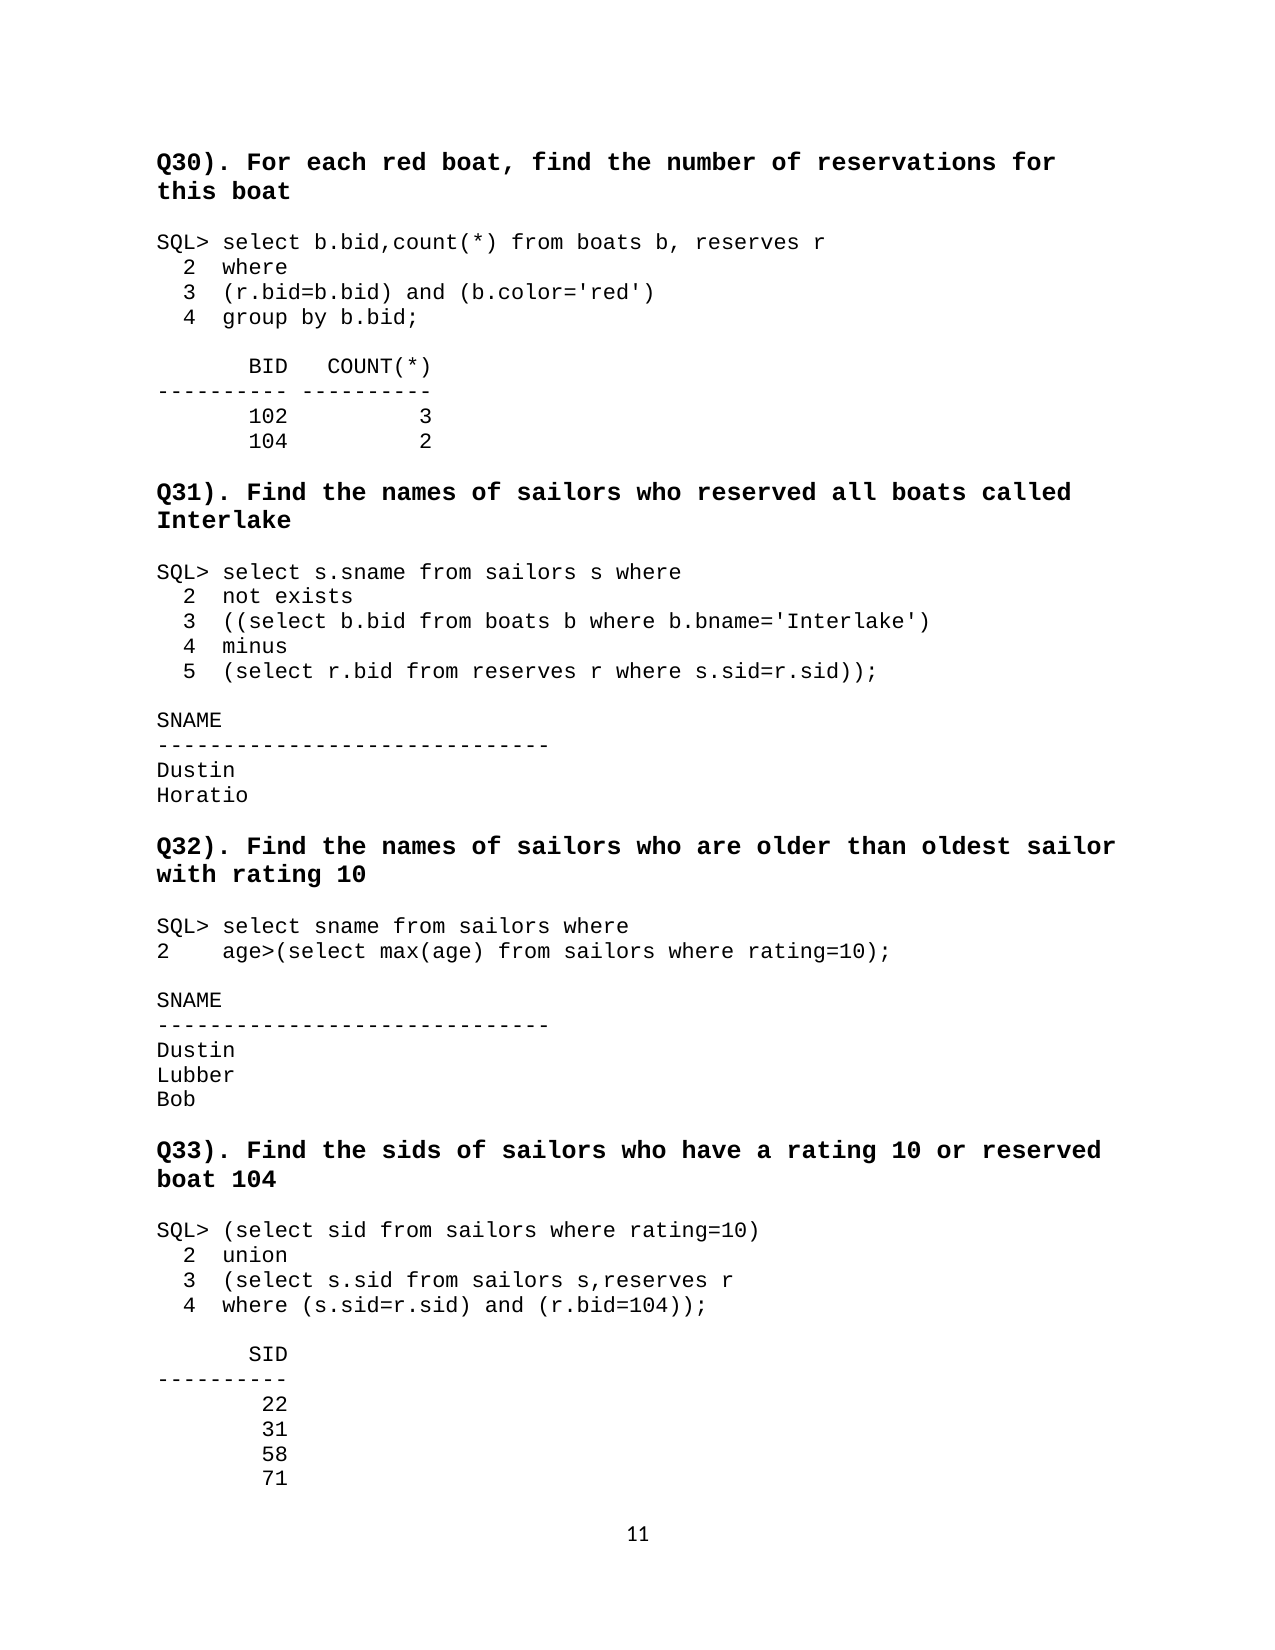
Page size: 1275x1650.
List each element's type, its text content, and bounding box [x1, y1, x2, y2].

text SQL> select sname from sailors where [156, 915, 1118, 940]
text 71 [156, 1467, 1118, 1492]
text ------------------------------ [156, 734, 1118, 759]
text 2 union [156, 1244, 1118, 1269]
text Q32). Find the names of sailors who are older than oldest sailor with rating 10 [156, 833, 1118, 890]
text 2 where [156, 256, 1118, 281]
text Dustin [156, 1039, 1118, 1064]
text 58 [156, 1443, 1118, 1467]
text Horatio [156, 784, 1118, 809]
text Q31). Find the names of sailors who reserved all boats called Interlake [156, 479, 1118, 536]
text Lubber [156, 1064, 1118, 1088]
text 3 (select s.sid from sailors s,reserves r [156, 1269, 1118, 1294]
text ------------------------------ [156, 1014, 1118, 1039]
text 4 minus [156, 635, 1118, 660]
text 4 group by b.bid; [156, 306, 1118, 331]
text 102 3 [156, 405, 1118, 430]
text 5 (select r.bid from reserves r where s.sid=r.sid)); [156, 660, 1118, 685]
text SNAME [156, 709, 1118, 734]
text 2 not exists [156, 586, 1118, 610]
text 3 (r.bid=b.bid) and (b.color='red') [156, 281, 1118, 306]
text 3 ((select b.bid from boats b where b.bname='Interlake') [156, 610, 1118, 635]
text ---------- [156, 1368, 1118, 1393]
text SQL> (select sid from sailors where rating=10) [156, 1219, 1118, 1244]
text SQL> select b.bid,count(*) from boats b, reserves r [156, 231, 1118, 256]
text 2 age>(select max(age) from sailors where rating=10); [156, 940, 1118, 964]
text Bob [156, 1088, 1118, 1113]
text BID COUNT(*) [156, 355, 1118, 380]
text Q33). Find the sids of sailors who have a rating 10 or reserved boat 104 [156, 1138, 1118, 1195]
text Dustin [156, 759, 1118, 784]
text SQL> select s.sname from sailors s where [156, 561, 1118, 586]
text SID [156, 1343, 1118, 1368]
text 104 2 [156, 430, 1118, 454]
text 31 [156, 1418, 1118, 1443]
text 4 where (s.sid=r.sid) and (r.bid=104)); [156, 1294, 1118, 1319]
text SNAME [156, 989, 1118, 1014]
text Q30). For each red boat, find the number of reservations for this boat [156, 150, 1118, 207]
text ---------- ---------- [156, 380, 1118, 405]
text 22 [156, 1393, 1118, 1418]
